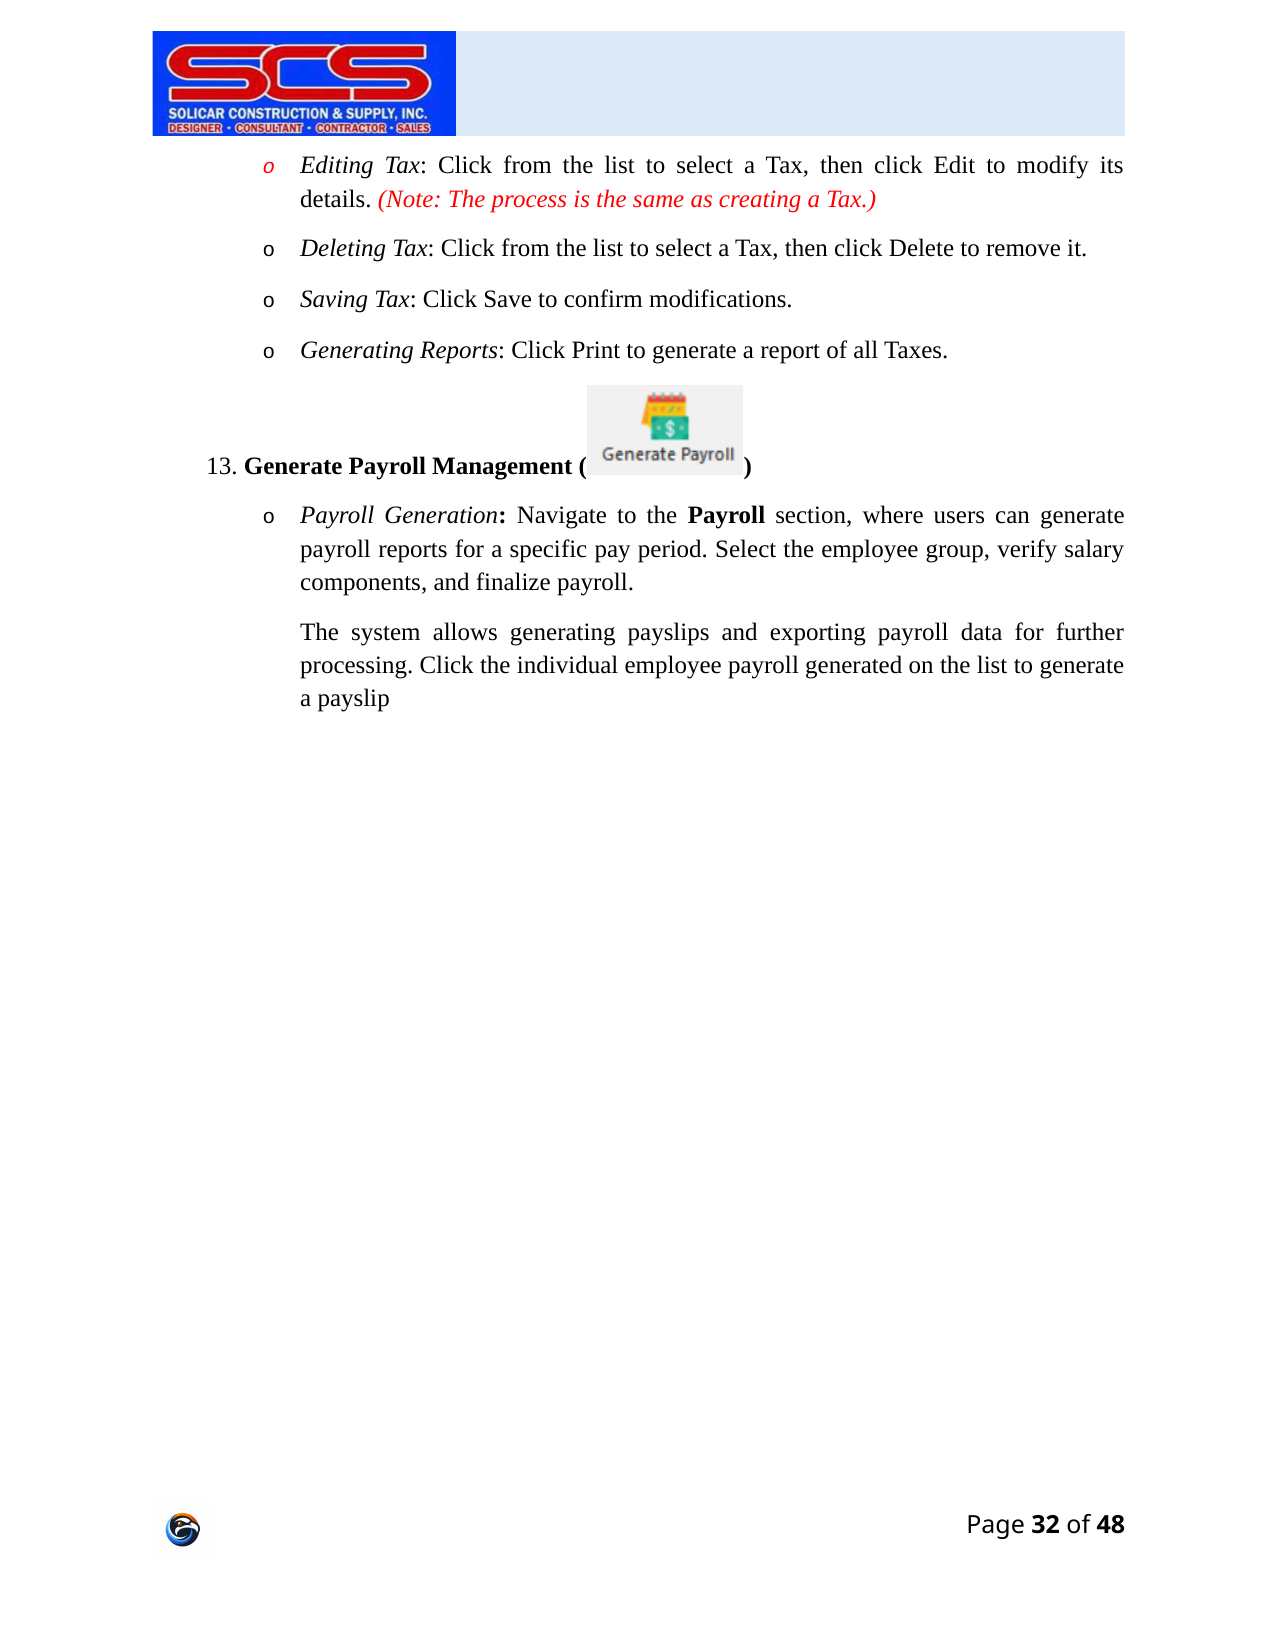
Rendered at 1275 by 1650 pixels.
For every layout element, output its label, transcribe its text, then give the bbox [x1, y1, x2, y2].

list Saving Tax: Click Save to confirm modifications. [262, 284, 1125, 314]
picture [587, 385, 744, 475]
text The system allows generating payslips and exporting payroll data for further processing. Click the individual employee payroll generated on the list to generate a payslip [300, 617, 1125, 712]
list Payroll Generation: Navigate to the Payroll section, where users can generate payroll reports for a specific pay period. Select the employee group, verify salary components, and finalize payroll. [262, 501, 1125, 596]
list Editing Tax: Click from the list to select a Tax, then click Edit to modify its details. (Note: The process is the same as creating a Tax.) [262, 150, 1125, 213]
picture [152, 31, 456, 136]
list Deleting Tax: Click from the list to select a Tax, then click Delete to remove it. [262, 233, 1125, 263]
list Generating Reports: Click Print to generate a report of all Taxes. [262, 335, 1125, 364]
list Generate Payroll Management () [744, 385, 1125, 479]
picture [152, 1498, 213, 1559]
